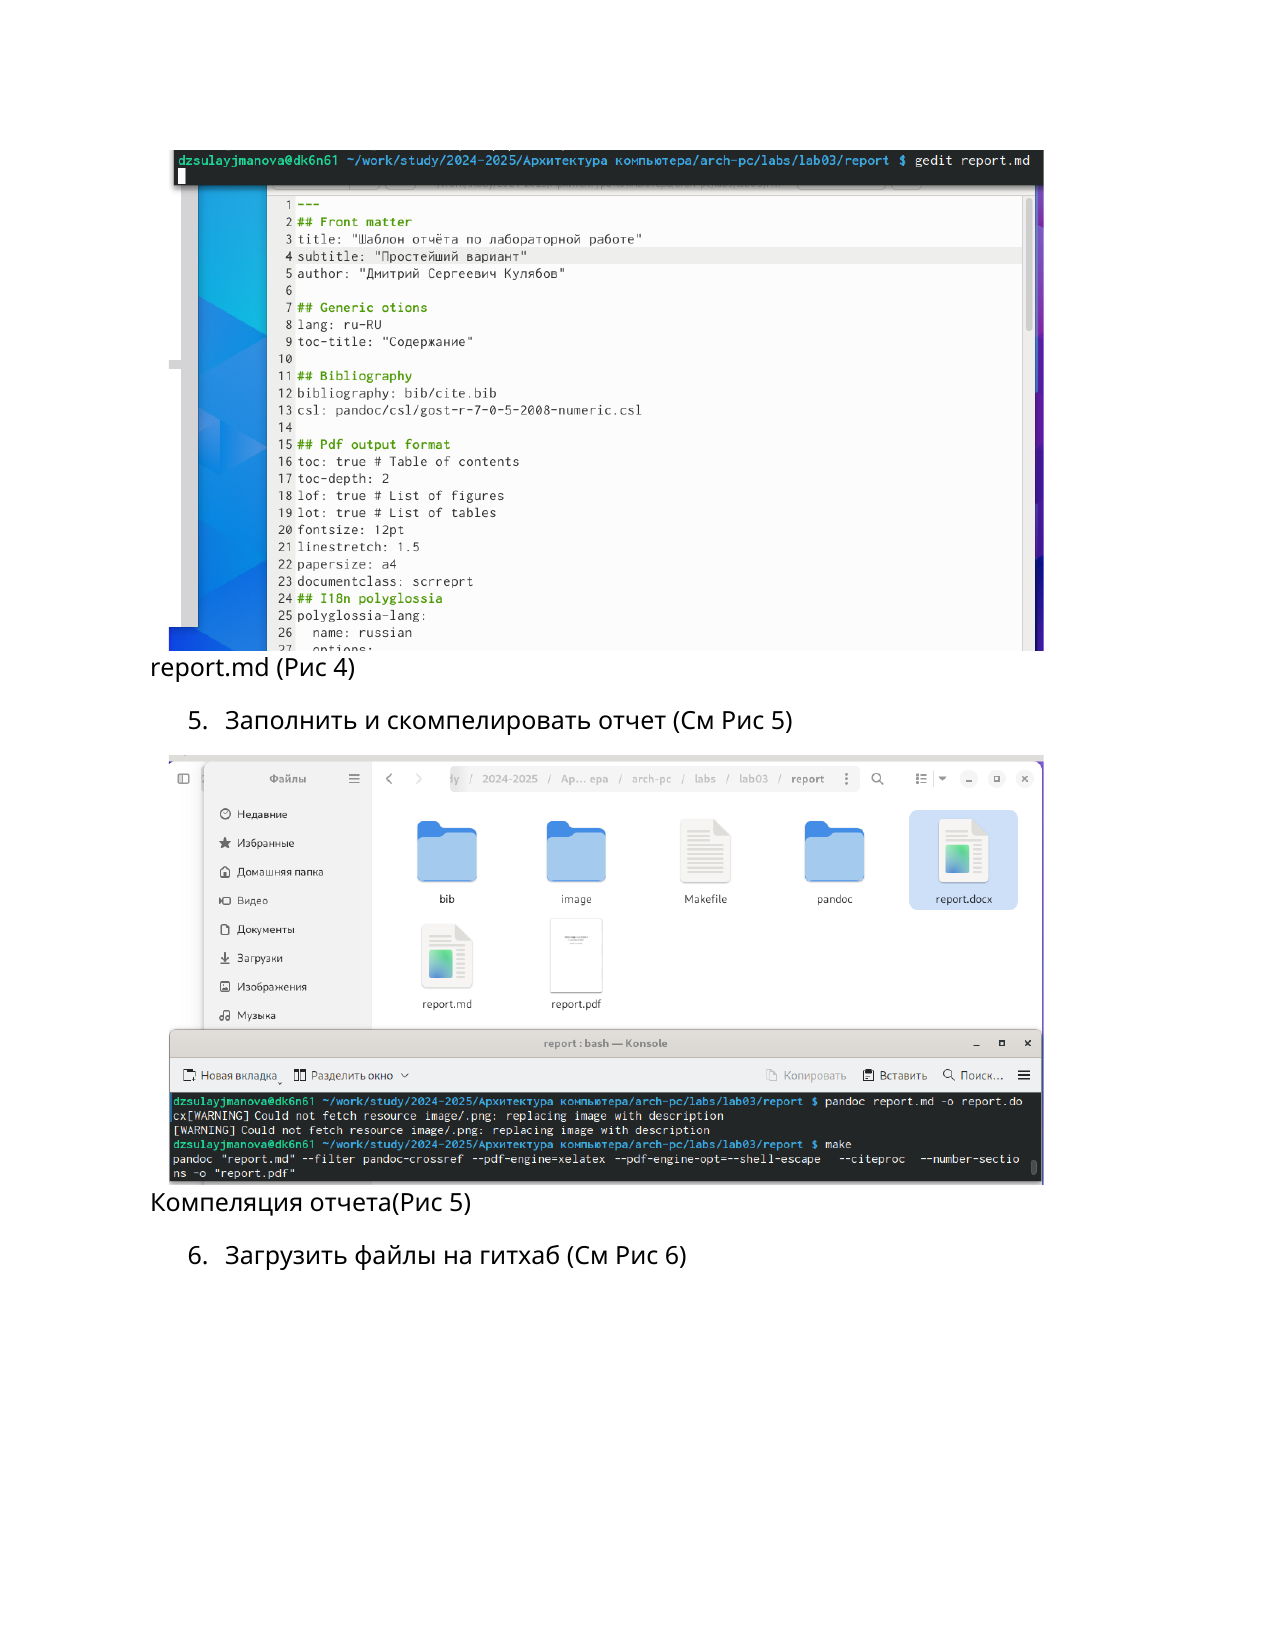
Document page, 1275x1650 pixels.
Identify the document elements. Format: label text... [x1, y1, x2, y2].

list Загрузить файлы на гитхаб (См Рис 6) [187, 1238, 1125, 1272]
list Заполнить и скомпeлировать отчет (См Рис 5) [187, 703, 1125, 737]
picture [168, 755, 1044, 1185]
picture [168, 150, 1044, 651]
